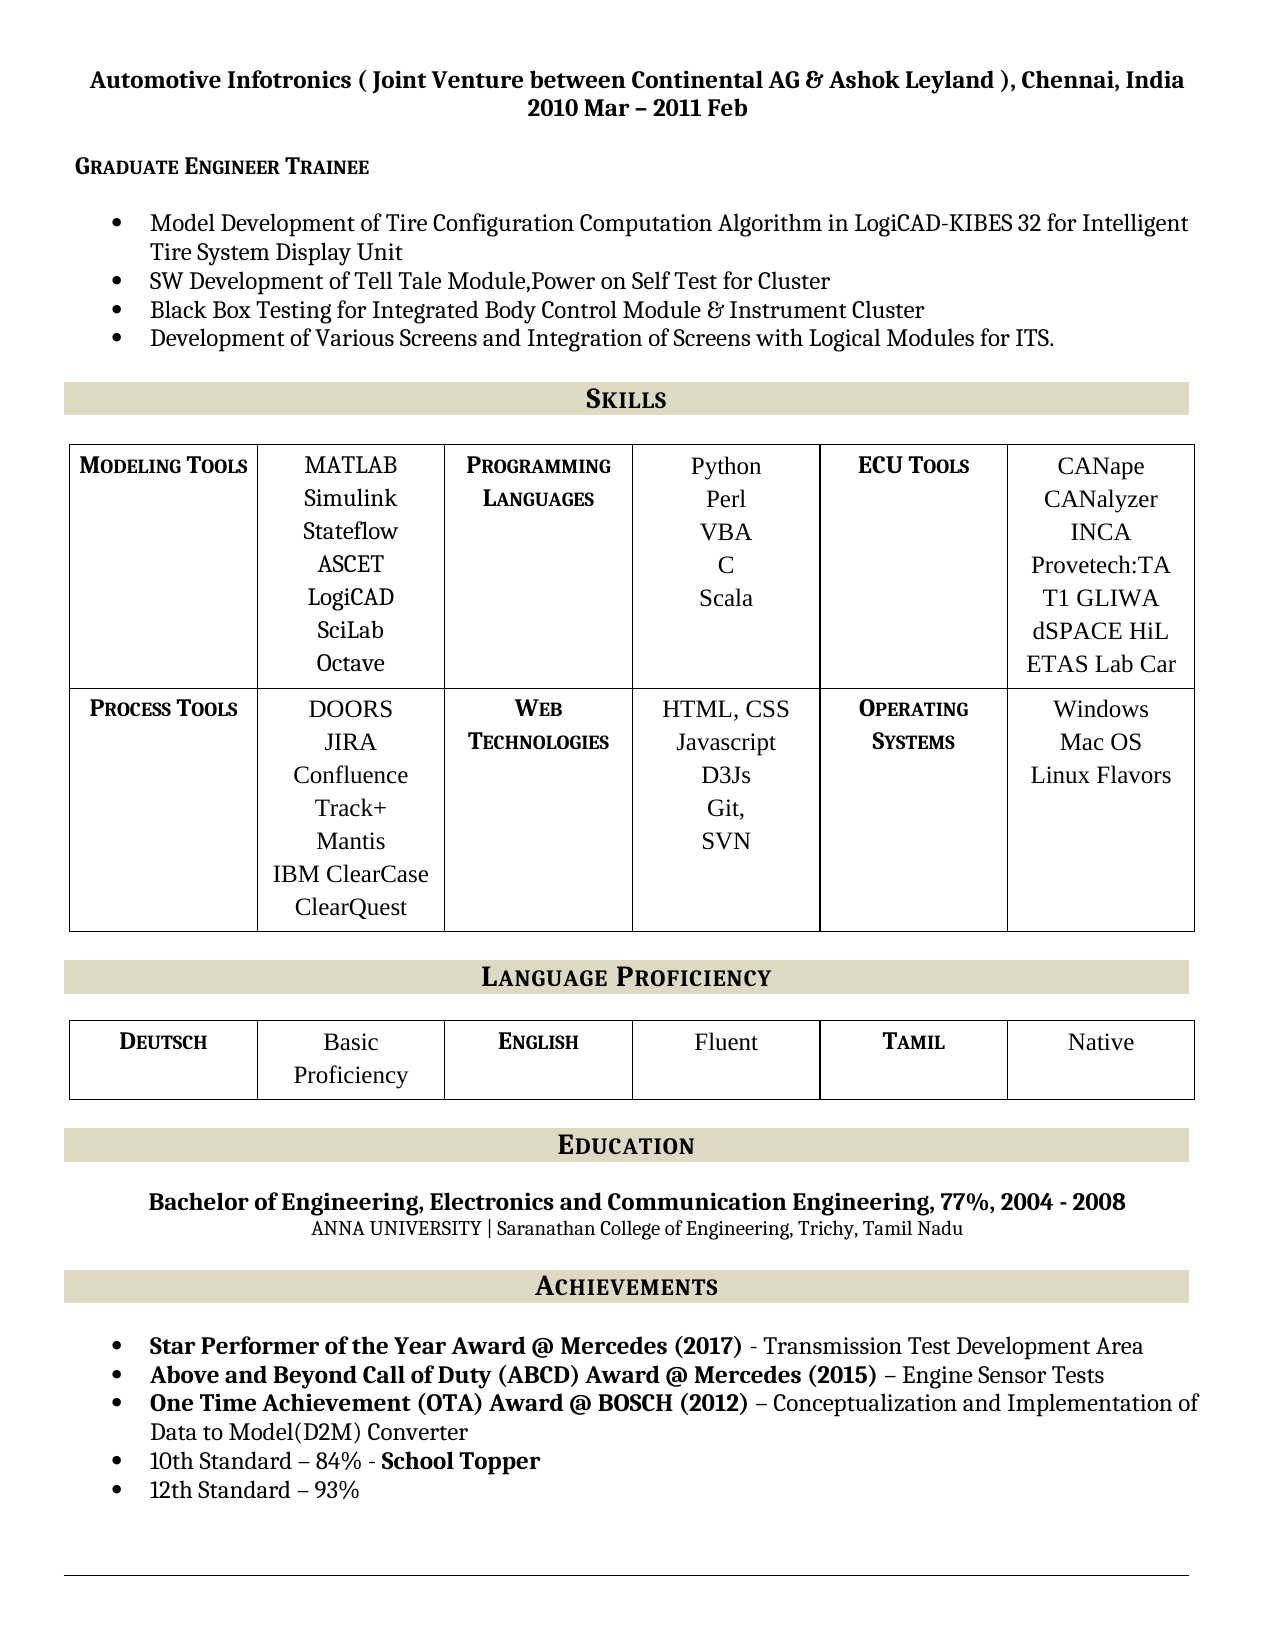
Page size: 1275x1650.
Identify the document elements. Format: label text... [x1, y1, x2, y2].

list Above and Beyond Call of Duty (ABCD) Award @ Mercedes (2015) – Engine Sensor Tests [112, 1361, 1200, 1389]
table_header Tamil [821, 1021, 1007, 1098]
table_cell Process Tools [70, 689, 257, 931]
table_header Modeling Tools [70, 445, 257, 687]
list Model Development of Tire Configuration Computation Algorithm in LogiCAD-KIBES 32 for Intelligent Tire System Display Unit [112, 209, 1200, 267]
table_header Education [64, 1128, 1189, 1162]
list SW Development of Tell Tale Module,Power on Self Test for Cluster [112, 267, 1200, 296]
list One Time Achievement (OTA) Award @ BOSCH (2012) – Conceptualization and Implementation of Data to Model(D2M) Converter [112, 1389, 1200, 1447]
text Automotive Infotronics ( Joint Venture between Continental AG & Ashok Leyland ), Chennai, India [75, 66, 1200, 94]
list Black Box Testing for Integrated Body Control Module & Instrument Cluster [112, 296, 1200, 324]
table_cell Windows Mac OS Linux Flavors [1008, 689, 1194, 931]
table_header Basic Proficiency [258, 1021, 444, 1098]
list Development of Various Screens and Integration of Screens with Logical Modules for ITS. [112, 324, 1200, 353]
list 10th Standard – 84% - School Topper [112, 1447, 1200, 1476]
table_header Native [1008, 1021, 1194, 1098]
table_header Programming Languages [445, 445, 632, 687]
table_cell HTML, CSS Javascript D3Js Git, SVN [633, 689, 819, 931]
table_header English [445, 1021, 632, 1098]
text ANNA UNIVERSITY | Saranathan College of Engineering, Trichy, Tamil Nadu [75, 1217, 1200, 1241]
table_header Python Perl VBA C Scala [633, 445, 819, 687]
table_header MATLAB Simulink Stateflow ASCET LogiCAD SciLab Octave [258, 445, 444, 687]
table_header Achievements [64, 1270, 1189, 1303]
table_header Language Proficiency [64, 960, 1189, 994]
table_header ECU Tools [821, 445, 1007, 687]
list 12th Standard – 93% [112, 1476, 1200, 1504]
table_header Skills [64, 382, 1189, 415]
table_cell DOORS JIRA Confluence Track+ Mantis IBM ClearCase ClearQuest [258, 689, 444, 931]
text Graduate Engineer Trainee [75, 152, 1200, 181]
table_cell Web Technologies [445, 689, 632, 931]
table_header CANape CANalyzer INCA Provetech:TA T1 GLIWA dSPACE HiL ETAS Lab Car [1008, 445, 1194, 687]
table_header Fluent [633, 1021, 819, 1098]
text 2010 Mar – 2011 Feb [75, 94, 1200, 123]
table_header Deutsch [70, 1021, 257, 1098]
text Bachelor of Engineering, Electronics and Communication Engineering, 77%, 2004 - 2008 [75, 1188, 1200, 1217]
table_cell Operating Systems [821, 689, 1007, 931]
list Star Performer of the Year Award @ Mercedes (2017) - Transmission Test Development Area [112, 1332, 1200, 1361]
